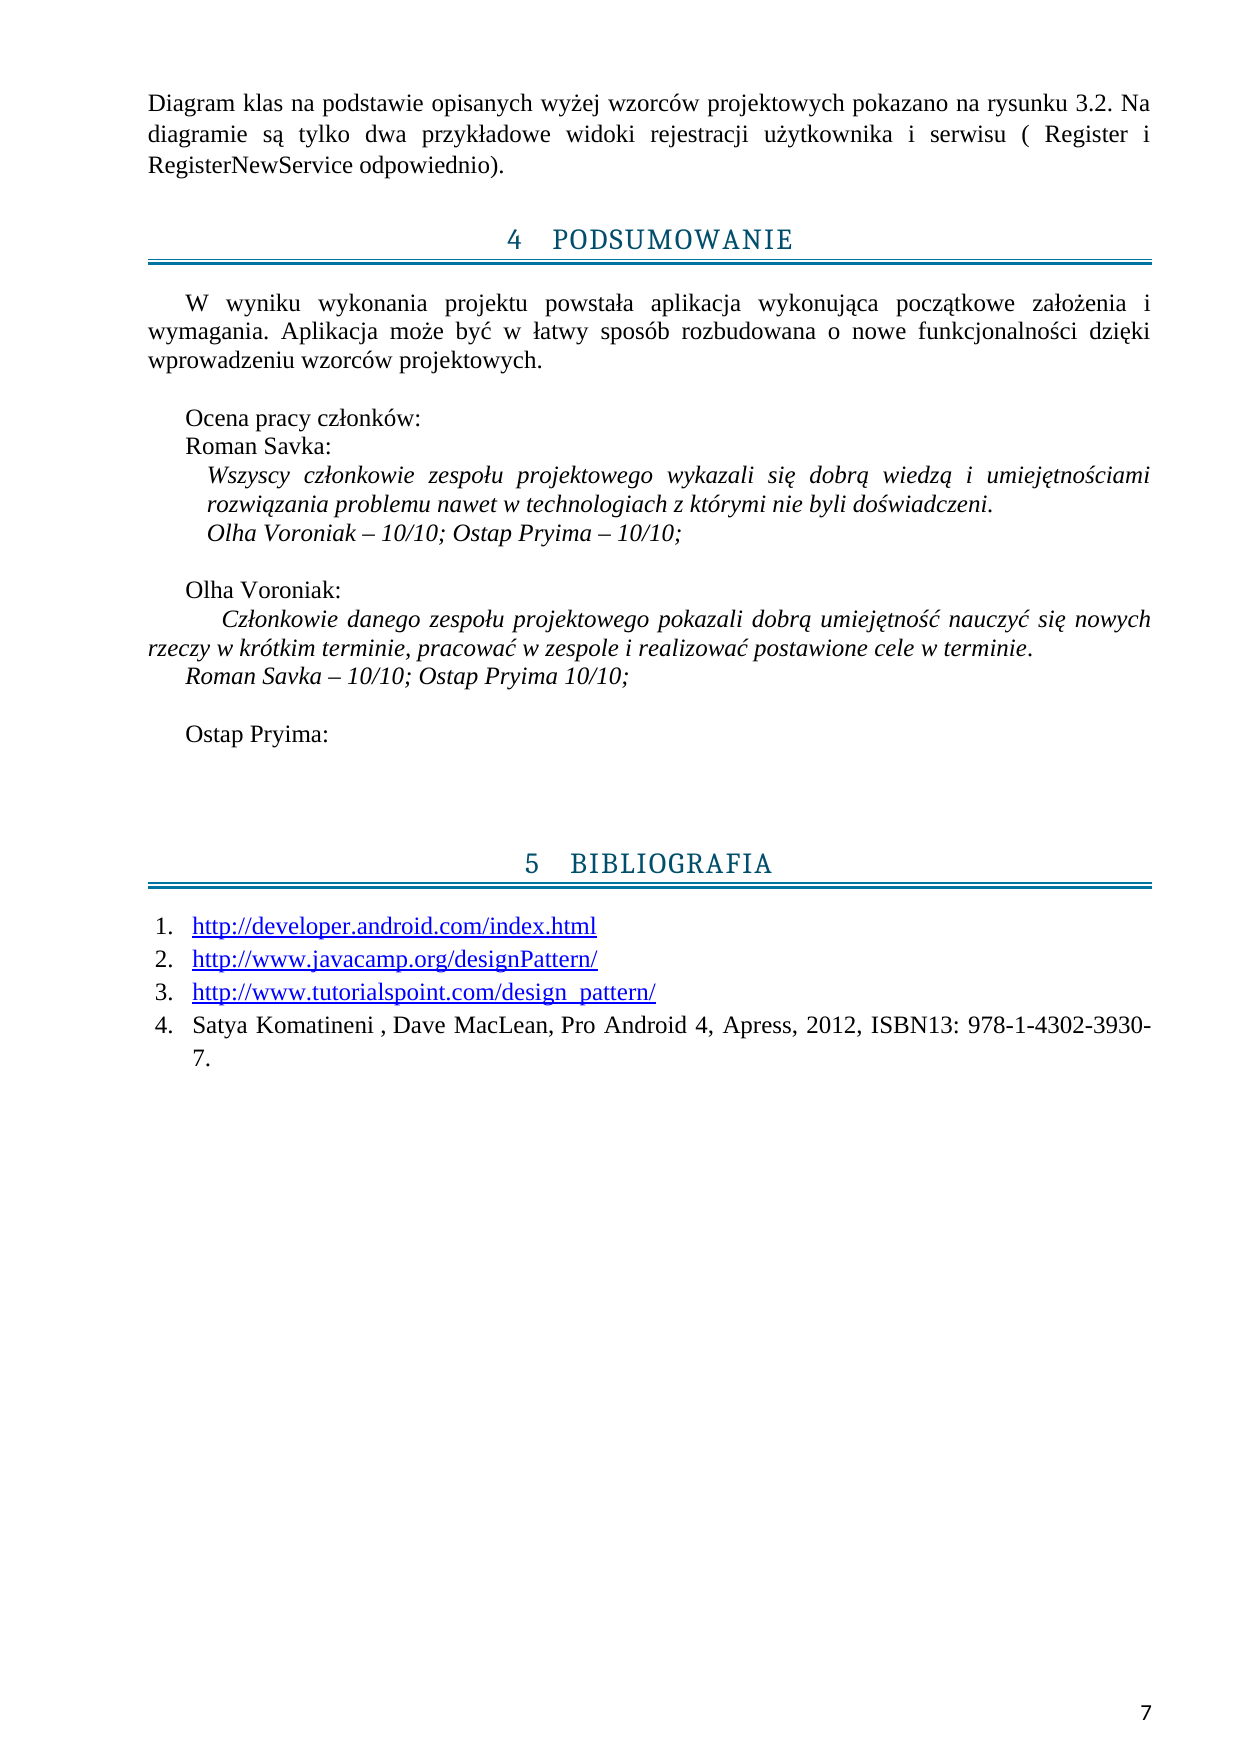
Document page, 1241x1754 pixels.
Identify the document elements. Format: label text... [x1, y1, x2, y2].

list http://www.javacamp.org/designPattern/ [154, 944, 1152, 973]
subtitle Podsumowanie [148, 223, 1152, 259]
text Ostap Pryima: [148, 719, 1152, 748]
text Ocena pracy członków: [148, 403, 1152, 431]
text W wyniku wykonania projektu powstała aplikacja wykonująca początkowe założenia i wymagania. Aplikacja może być w łatwy sposób rozbudowana o nowe funkcjonalności dzięki wprowadzeniu wzorców projektowych. [148, 288, 1152, 374]
text Roman Savka: [148, 431, 1152, 460]
subtitle Bibliografia [148, 847, 1152, 882]
list http://www.tutorialspoint.com/design_pattern/ [154, 977, 1152, 1006]
text Wszyscy członkowie zespołu projektowego wykazali się dobrą wiedzą i umiejętnościami rozwiązania problemu nawet w technologiach z którymi nie byli doświadczeni. [207, 460, 1152, 518]
text Olha Voroniak: [148, 575, 1152, 604]
text Diagram klas na podstawie opisanych wyżej wzorców projektowych pokazano na rysunku 3.2. Na diagramie są tylko dwa przykładowe widoki rejestracji użytkownika i serwisu ( Register i RegisterNewService odpowiednio). [148, 88, 1152, 179]
text Członkowie danego zespołu projektowego pokazali dobrą umiejętność nauczyć się nowych rzeczy w krótkim terminie, pracować w zespole i realizować postawione cele w terminie. [148, 604, 1152, 661]
list http://developer.android.com/index.html [154, 911, 1152, 940]
text Roman Savka – 10/10; Ostap Pryima 10/10; [148, 661, 1152, 690]
list Satya Komatineni , Dave MacLean, Pro Android 4, Apress, 2012, ISBN13: 978-1-4302-3930-7. [154, 1010, 1152, 1072]
text Olha Voroniak – 10/10; Ostap Pryima – 10/10; [207, 518, 1152, 546]
